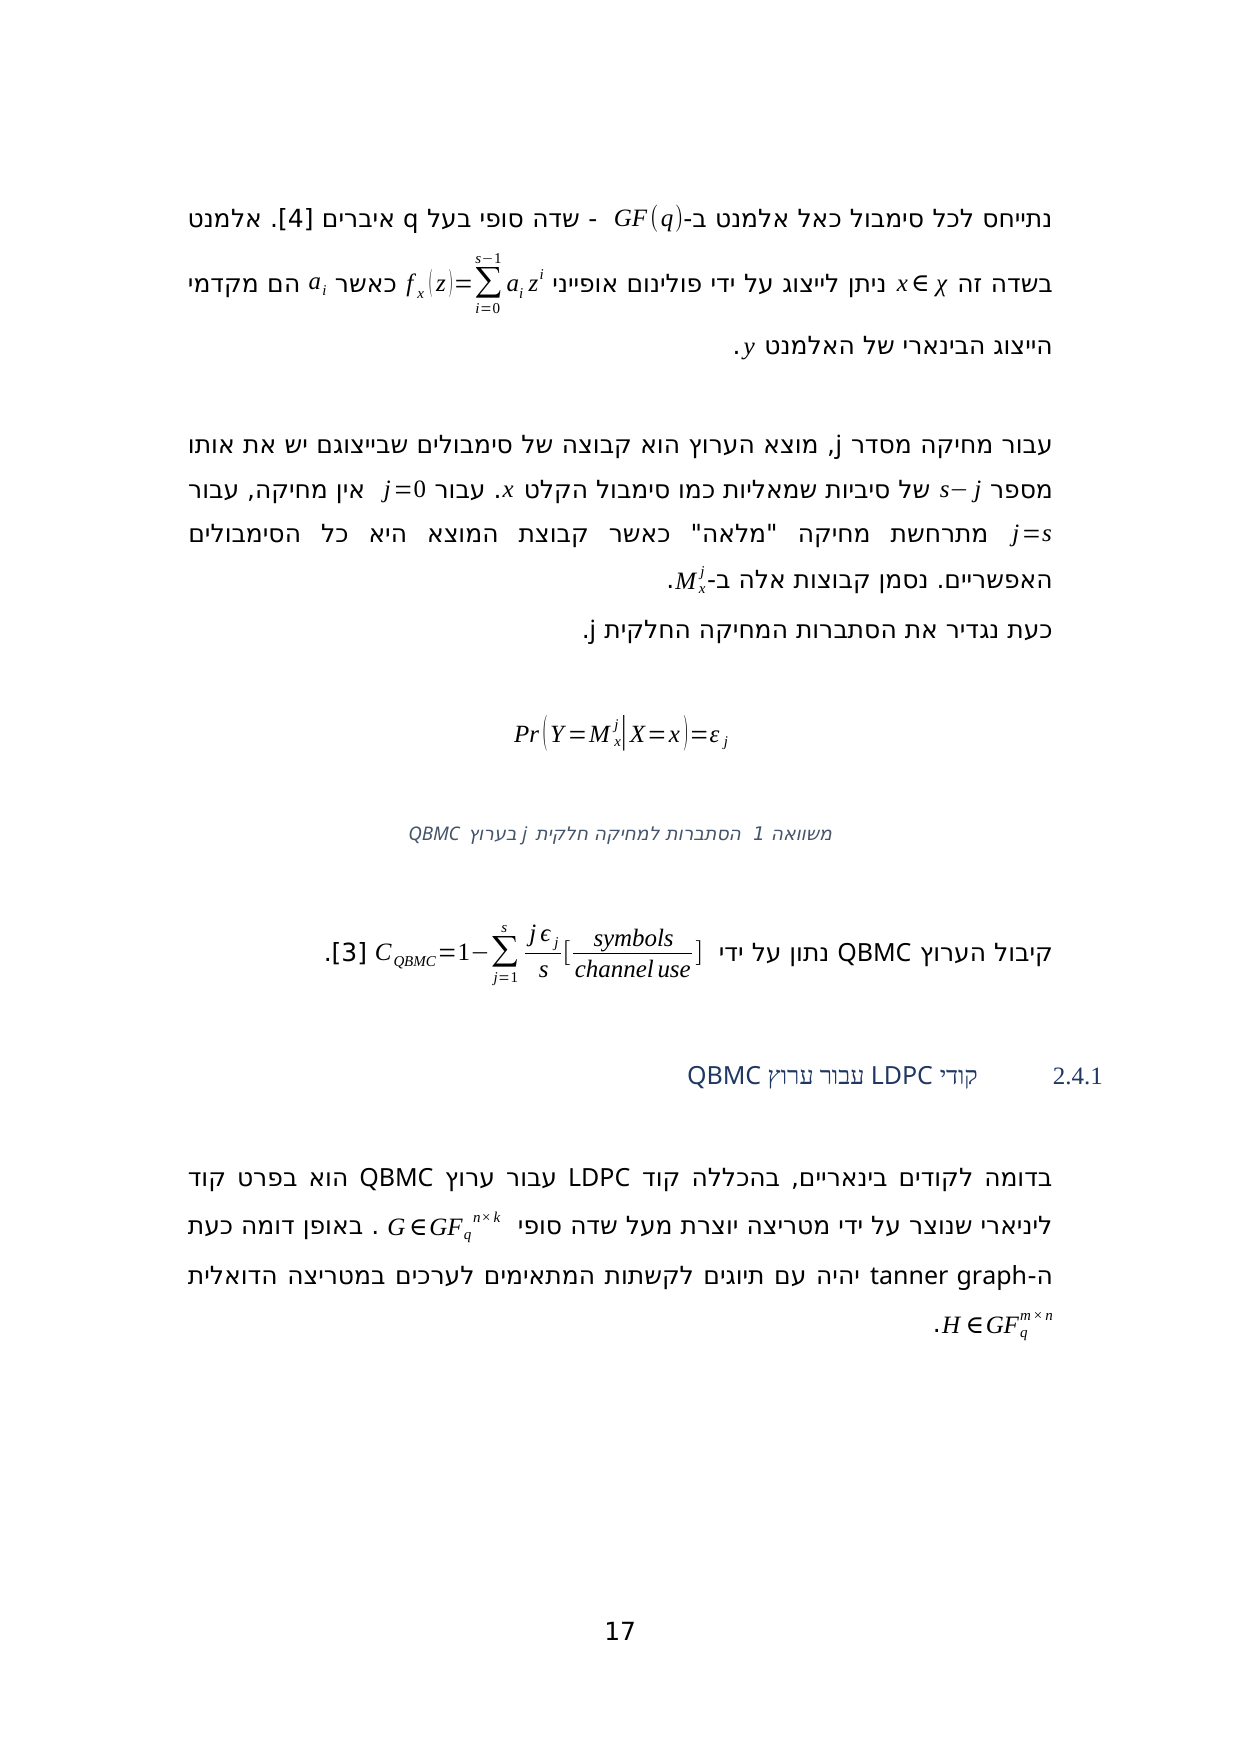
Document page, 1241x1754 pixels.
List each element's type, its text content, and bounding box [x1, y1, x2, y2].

text נתייחס לכל סימבול כאל אלמנט ב- - שדה סופי בעל q איברים. אלמנט בשדה זה ניתן לייצוג על ידי פולינום אופייני כאשר הם מקדמי הייצוג הבינארי של האלמנט . [187, 201, 1053, 361]
text עבור מחיקה מסדר j, מוצא הערוץ הוא קבוצה של סימבולים שבייצוגם יש את אותו מספר של סיביות שמאליות כמו סימבול הקלט . עבור אין מחיקה, עבור מתרחשת מחיקה "מלאה" כאשר קבוצת המוצא היא כל הסימבולים האפשריים. נסמן קבוצות אלה ב-. [187, 426, 1053, 597]
subtitle קודי LDPC עבור ערוץ QBMC [187, 1058, 1053, 1092]
text קיבול הערוץ QBMC נתון על ידי . [187, 918, 1053, 985]
text בדומה לקודים בינאריים, בהכללה קוד LDPC עבור ערוץ QBMC הוא בפרט קוד ליניארי שנוצר על ידי מטריצה יוצרת מעל שדה סופי . באופן דומה כעת ה-tanner graph יהיה עם תיוגים לקשתות המתאימים לערכים במטריצה הדואלית . [187, 1160, 1053, 1341]
text משוואה 1 הסתברות למחיקה חלקית j בערוץ QBMC [187, 821, 1053, 846]
text כעת נגדיר את הסתברות המחיקה החלקית j. [187, 612, 1053, 646]
